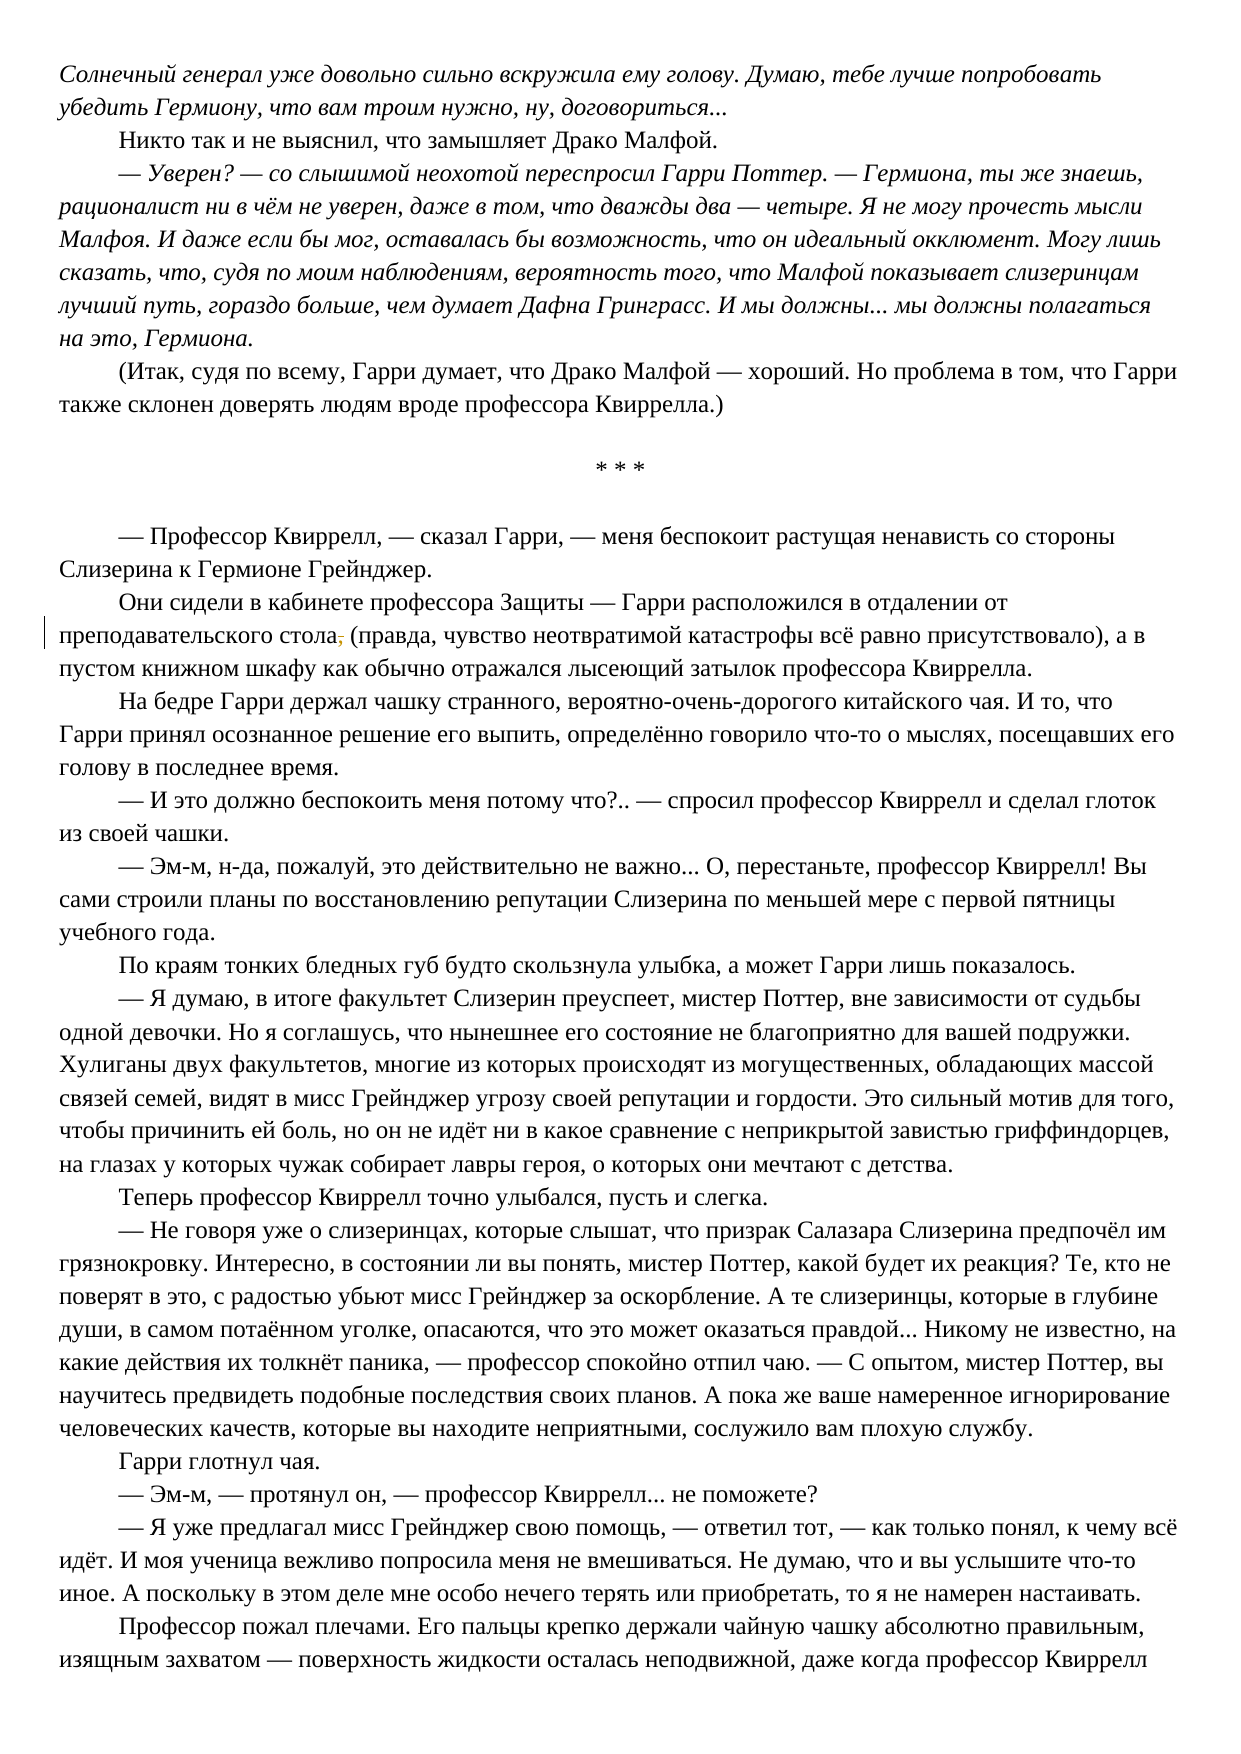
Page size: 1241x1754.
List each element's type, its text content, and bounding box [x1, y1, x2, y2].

text — И это должно беспокоить меня потому что?.. — спросил профессор Квиррелл и сделал глоток из своей чашки. [59, 785, 1181, 847]
text (Итак, судя по всему, Гарри думает, что Драко Малфой — хороший. Но проблема в том, что Гарри также склонен доверять людям вроде профессора Квиррелла.) [59, 356, 1181, 418]
text Теперь профессор Квиррелл точно улыбался, пусть и слегка. [59, 1182, 1181, 1210]
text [59, 59, 1181, 121]
text — Я думаю, в итоге факультет Слизерин преуспеет, мистер Поттер, вне зависимости от судьбы одной девочки. Но я соглашусь, что нынешнее его состояние не благоприятно для вашей подружки. Хулиганы двух факультетов, многие из которых происходят из могущественных, обладающих массой связей семей, видят в мисс Грейнджер угрозу своей репутации и гордости. Это сильный мотив для того, чтобы причинить ей боль, но он не идёт ни в какое сравнение с неприкрытой завистью гриффиндорцев, на глазах у которых чужак собирает лавры героя, о которых они мечтают с детства. [59, 983, 1181, 1177]
text — Профессор Квиррелл, — сказал Гарри, — меня беспокоит растущая ненависть со стороны Слизерина к Гермионе Грейнджер. [59, 521, 1181, 583]
text Они сидели в кабинете профессора Защиты — Гарри расположился в отдалении от преподавательского стола (правда, чувство неотвратимой катастрофы всё равно присутствовало), а в пустом книжном шкафу как обычно отражался лысеющий затылок профессора Квиррелла. [59, 587, 1181, 682]
text — Эм-м, — протянул он, — профессор Квиррелл... не поможете? [59, 1479, 1181, 1508]
text — Уверен? — со слышимой неохотой переспросил Гарри Поттер. — Гермиона, ты же знаешь, рационалист ни в чём не уверен, даже в том, что дважды два — четыре. Я не могу прочесть мысли Малфоя. И даже если бы мог, оставалась бы возможность, что он идеальный окклюмент. Могу лишь сказать, что, судя по моим наблюдениям, вероятность того, что Малфой показывает слизеринцам лучший путь, гораздо больше, чем думает Дафна Гринграсс. И мы должны... мы должны полагаться на это, Гермиона. [59, 158, 1181, 352]
text Гарри глотнул чая. [59, 1446, 1181, 1474]
text — Эм-м, н-да, пожалуй, это действительно не важно... О, перестаньте, профессор Квиррелл! Вы сами строили планы по восстановлению репутации Слизерина по меньшей мере с первой пятницы учебного года. [59, 851, 1181, 946]
text * * * [59, 455, 1181, 484]
text — Не говоря уже о слизеринцах, которые слышат, что призрак Салазара Слизерина предпочёл им грязнокровку. Интересно, в состоянии ли вы понять, мистер Поттер, какой будет их реакция? Те, кто не поверят в это, с радостью убьют мисс Грейнджер за оскорбление. А те слизеринцы, которые в глубине души, в самом потаённом уголке, опасаются, что это может оказаться правдой... Никому не известно, на какие действия их толкнёт паника, — профессор спокойно отпил чаю. — С опытом, мистер Поттер, вы научитесь предвидеть подобные последствия своих планов. А пока же ваше намеренное игнорирование человеческих качеств, которые вы находите неприятными, сослужило вам плохую службу. [59, 1215, 1181, 1442]
text Никто так и не выяснил, что замышляет Драко Малфой. [59, 125, 1181, 154]
text — Я уже предлагал мисс Грейнджер свою помощь, — ответил тот, — как только понял, к чему всё идёт. И моя ученица вежливо попросила меня не вмешиваться. Не думаю, что и вы услышите что-то иное. А поскольку в этом деле мне особо нечего терять или приобретать, то я не намерен настаивать. [59, 1512, 1181, 1607]
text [59, 1611, 1181, 1673]
text На бедре Гарри держал чашку странного, вероятно-очень-дорогого китайского чая. И то, что Гарри принял осознанное решение его выпить, определённо говорило что-то о мыслях, посещавших его голову в последнее время. [59, 686, 1181, 781]
text По краям тонких бледных губ будто скользнула улыбка, а может Гарри лишь показалось. [59, 951, 1181, 979]
